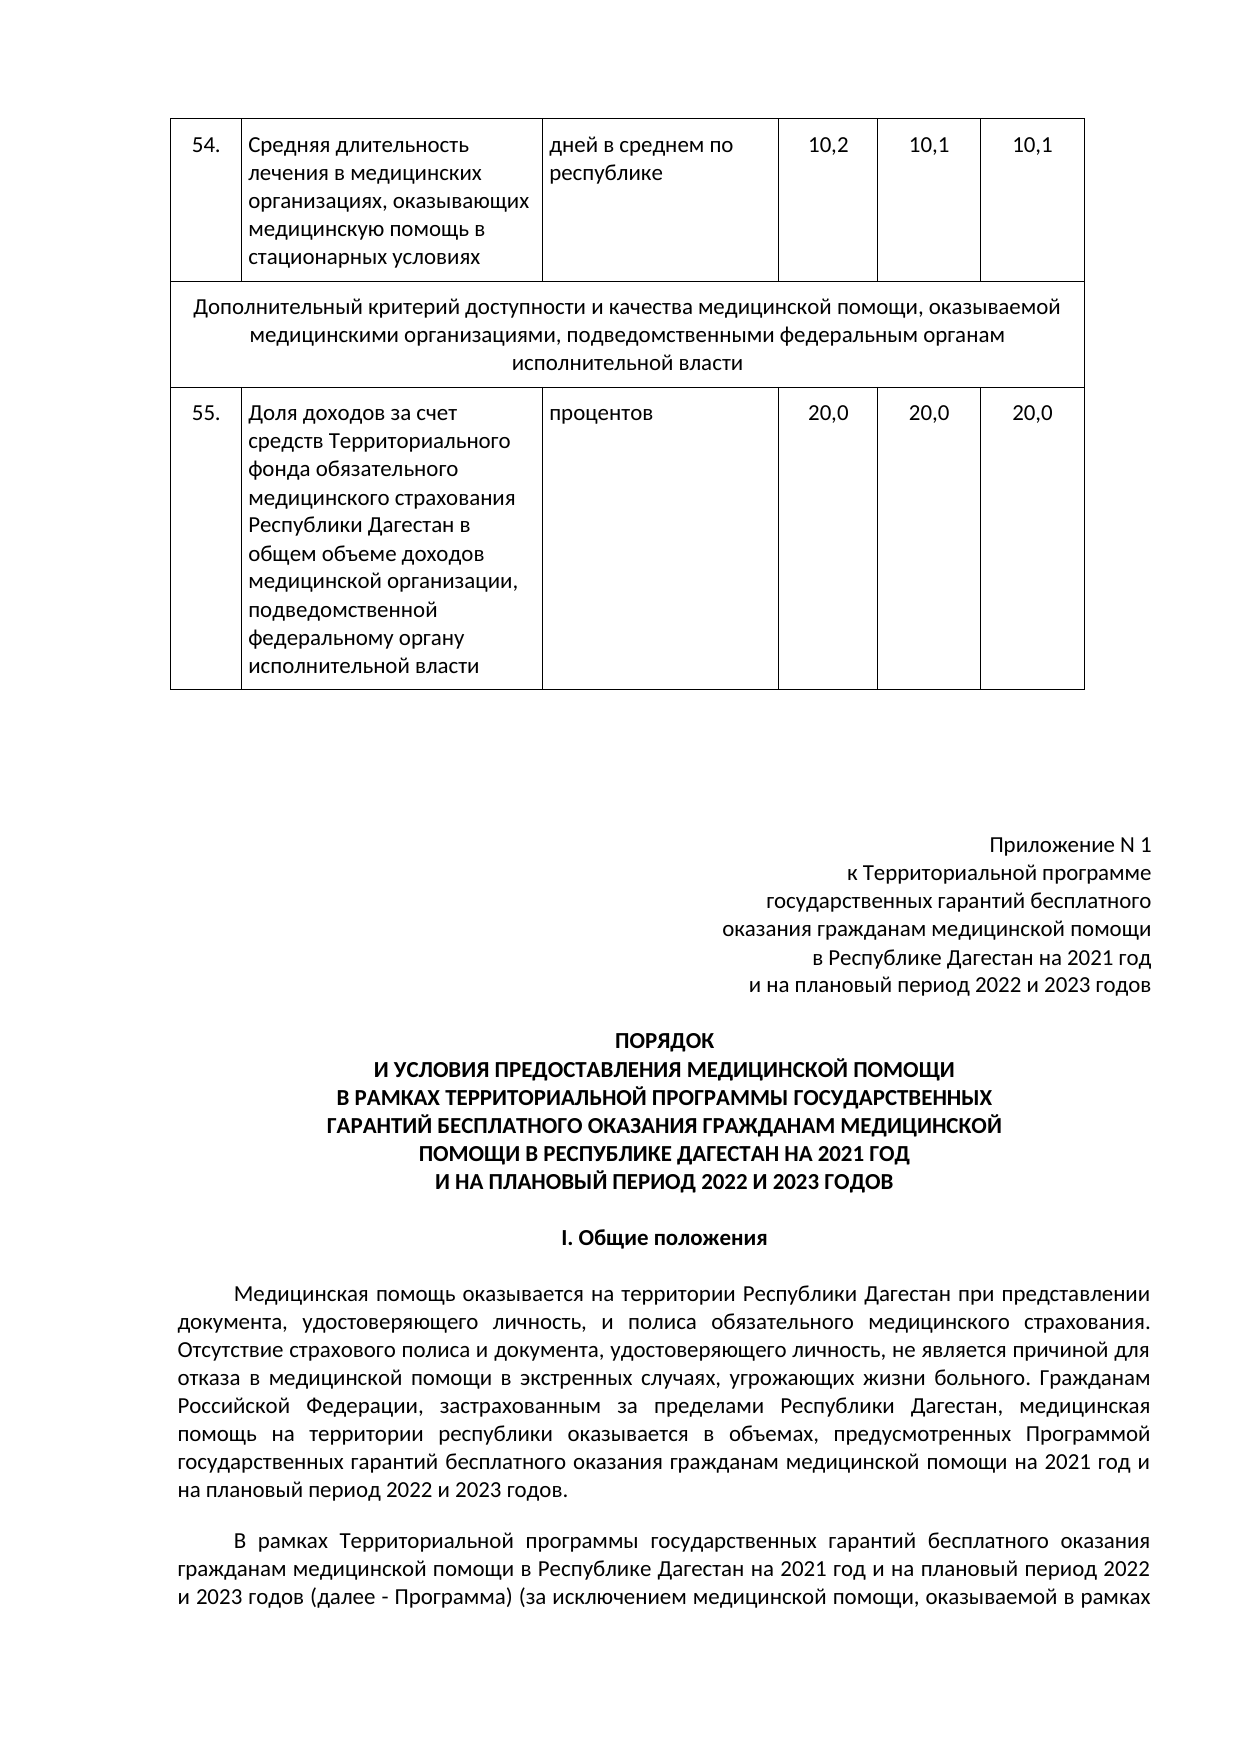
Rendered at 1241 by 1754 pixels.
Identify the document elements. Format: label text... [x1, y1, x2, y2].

title ГАРАНТИЙ БЕСПЛАТНОГО ОКАЗАНИЯ ГРАЖДАНАМ МЕДИЦИНСКОЙ [177, 1111, 1152, 1139]
table_cell 20,0 [981, 388, 1084, 689]
text в Республике Дагестан на 2021 год [177, 943, 1152, 971]
text оказания гражданам медицинской помощи [177, 914, 1152, 943]
table_cell Средняя длительность лечения в медицинских организациях, оказывающих медицинскую помощь в стационарных условиях [242, 119, 542, 281]
table_cell дней в среднем по республике [543, 119, 778, 281]
title И НА ПЛАНОВЫЙ ПЕРИОД 2022 И 2023 ГОДОВ [177, 1167, 1152, 1195]
table_cell 20,0 [878, 388, 980, 689]
text государственных гарантий бесплатного [177, 887, 1152, 914]
table_cell Доля доходов за счет средств Территориального фонда обязательного медицинского страхования Республики Дагестан в общем объеме доходов медицинской организации, подведомственной федеральному органу исполнительной власти [242, 388, 542, 689]
title ПОРЯДОК [177, 1027, 1152, 1055]
text Медицинская помощь оказывается на территории Республики Дагестан при представлении документа, удостоверяющего личность, и полиса обязательного медицинского страхования. Отсутствие страхового полиса и документа, удостоверяющего личность, не является причиной для отказа в медицинской помощи в экстренных случаях, угрожающих жизни больного. Гражданам Российской Федерации, застрахованным за пределами Республики Дагестан, медицинская помощь на территории республики оказывается в объемах, предусмотренных Программой государственных гарантий бесплатного оказания гражданам медицинской помощи на 2021 год и на плановый период 2022 и 2023 годов. [177, 1279, 1152, 1503]
title I. Общие положения [177, 1223, 1152, 1251]
text и на плановый период 2022 и 2023 годов [177, 971, 1152, 999]
table_cell 10,1 [878, 119, 980, 281]
table_cell 20,0 [779, 388, 877, 689]
table_cell 10,2 [779, 119, 877, 281]
table_cell 10,1 [981, 119, 1084, 281]
text Приложение N 1 [177, 831, 1152, 858]
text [177, 1526, 1152, 1610]
table_cell 55. [171, 388, 241, 689]
title И УСЛОВИЯ ПРЕДОСТАВЛЕНИЯ МЕДИЦИНСКОЙ ПОМОЩИ [177, 1055, 1152, 1083]
text к Территориальной программе [177, 858, 1152, 887]
table_cell процентов [543, 388, 778, 689]
table_cell Дополнительный критерий доступности и качества медицинской помощи, оказываемой медицинскими организациями, подведомственными федеральным органам исполнительной власти [171, 282, 1084, 387]
table_cell 54. [171, 119, 241, 281]
title ПОМОЩИ В РЕСПУБЛИКЕ ДАГЕСТАН НА 2021 ГОД [177, 1139, 1152, 1167]
title В РАМКАХ ТЕРРИТОРИАЛЬНОЙ ПРОГРАММЫ ГОСУДАРСТВЕННЫХ [177, 1083, 1152, 1111]
